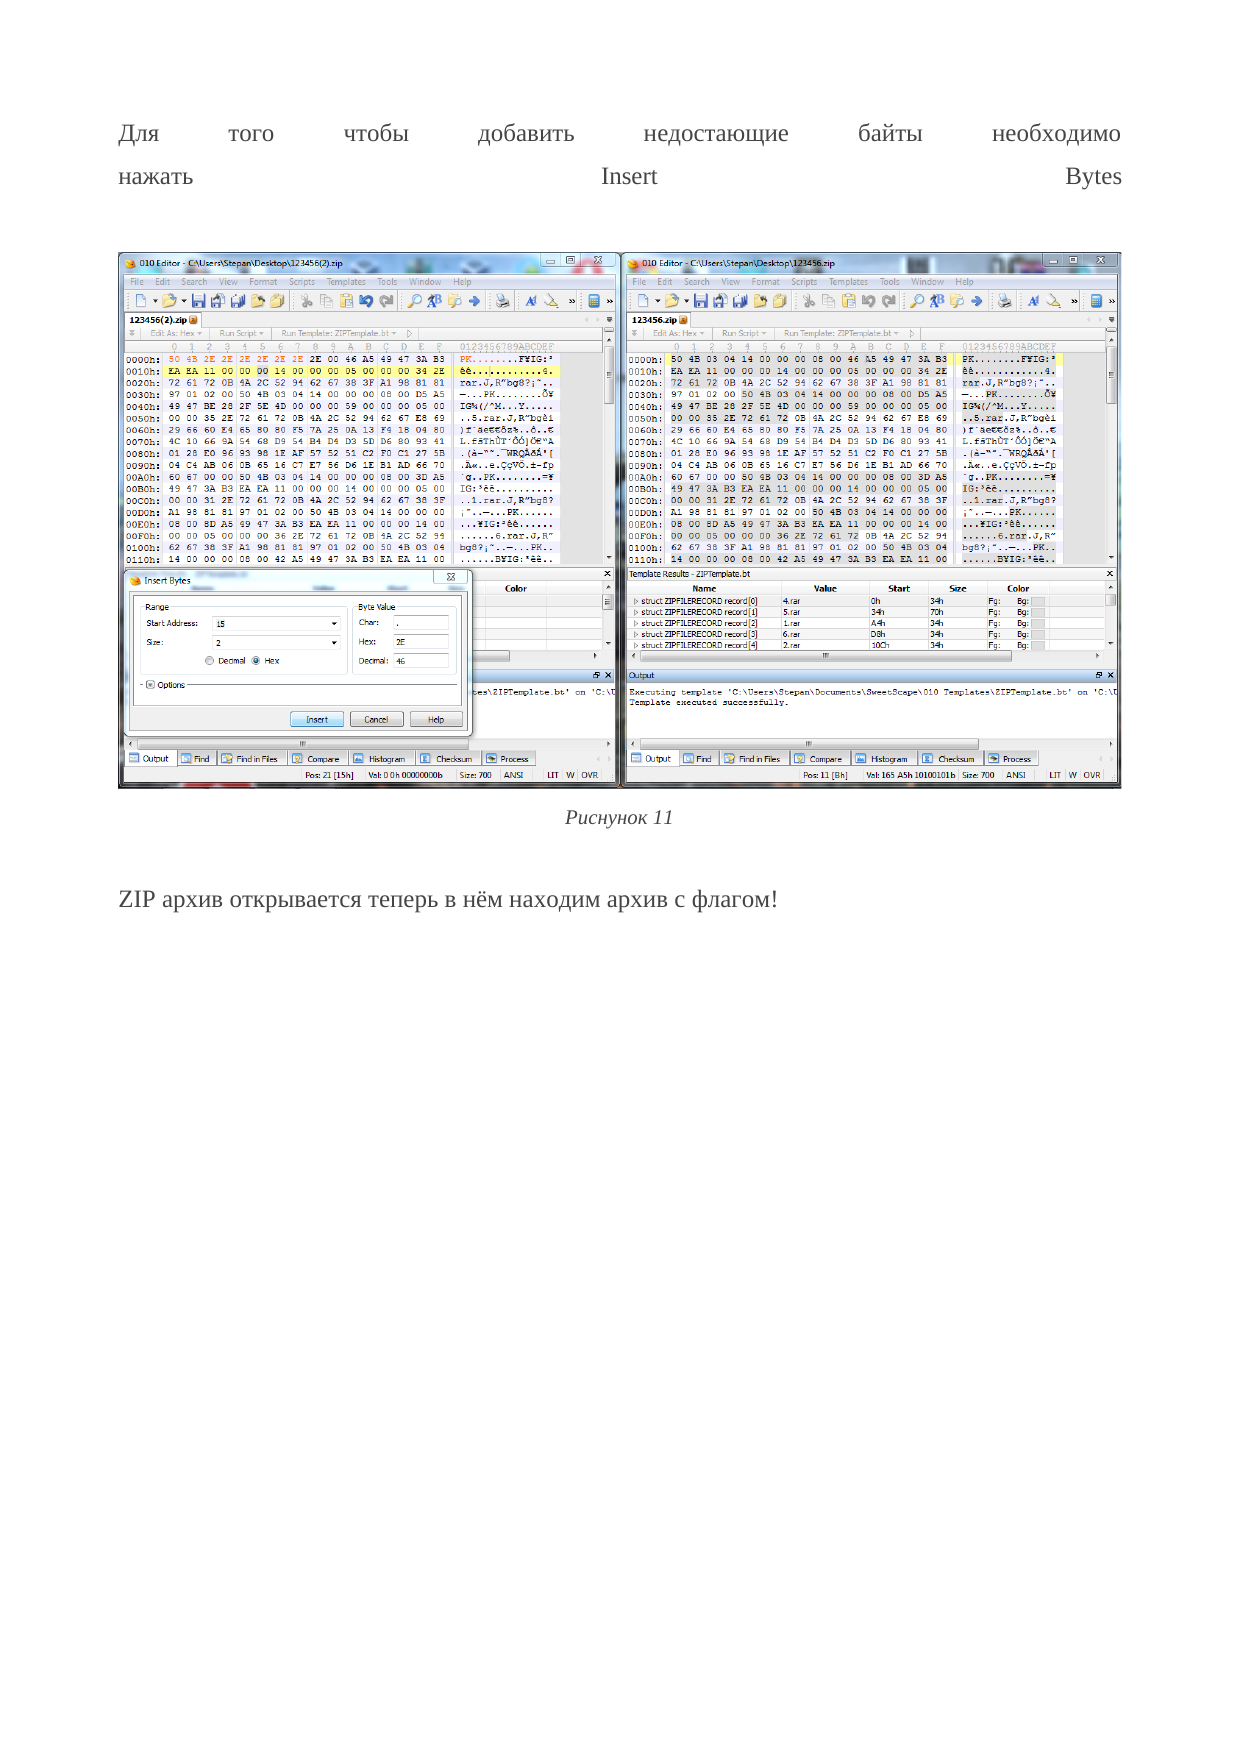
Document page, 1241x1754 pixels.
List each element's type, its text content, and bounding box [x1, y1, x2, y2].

text ZIP архив открывается теперь в нём находим архив с флагом! [118, 884, 1122, 913]
picture [118, 252, 1122, 789]
text Для того чтобы добавить недостающие байты необходимо нажать Insert Bytes [118, 118, 1122, 237]
text Риснунок 11 [118, 805, 1122, 829]
